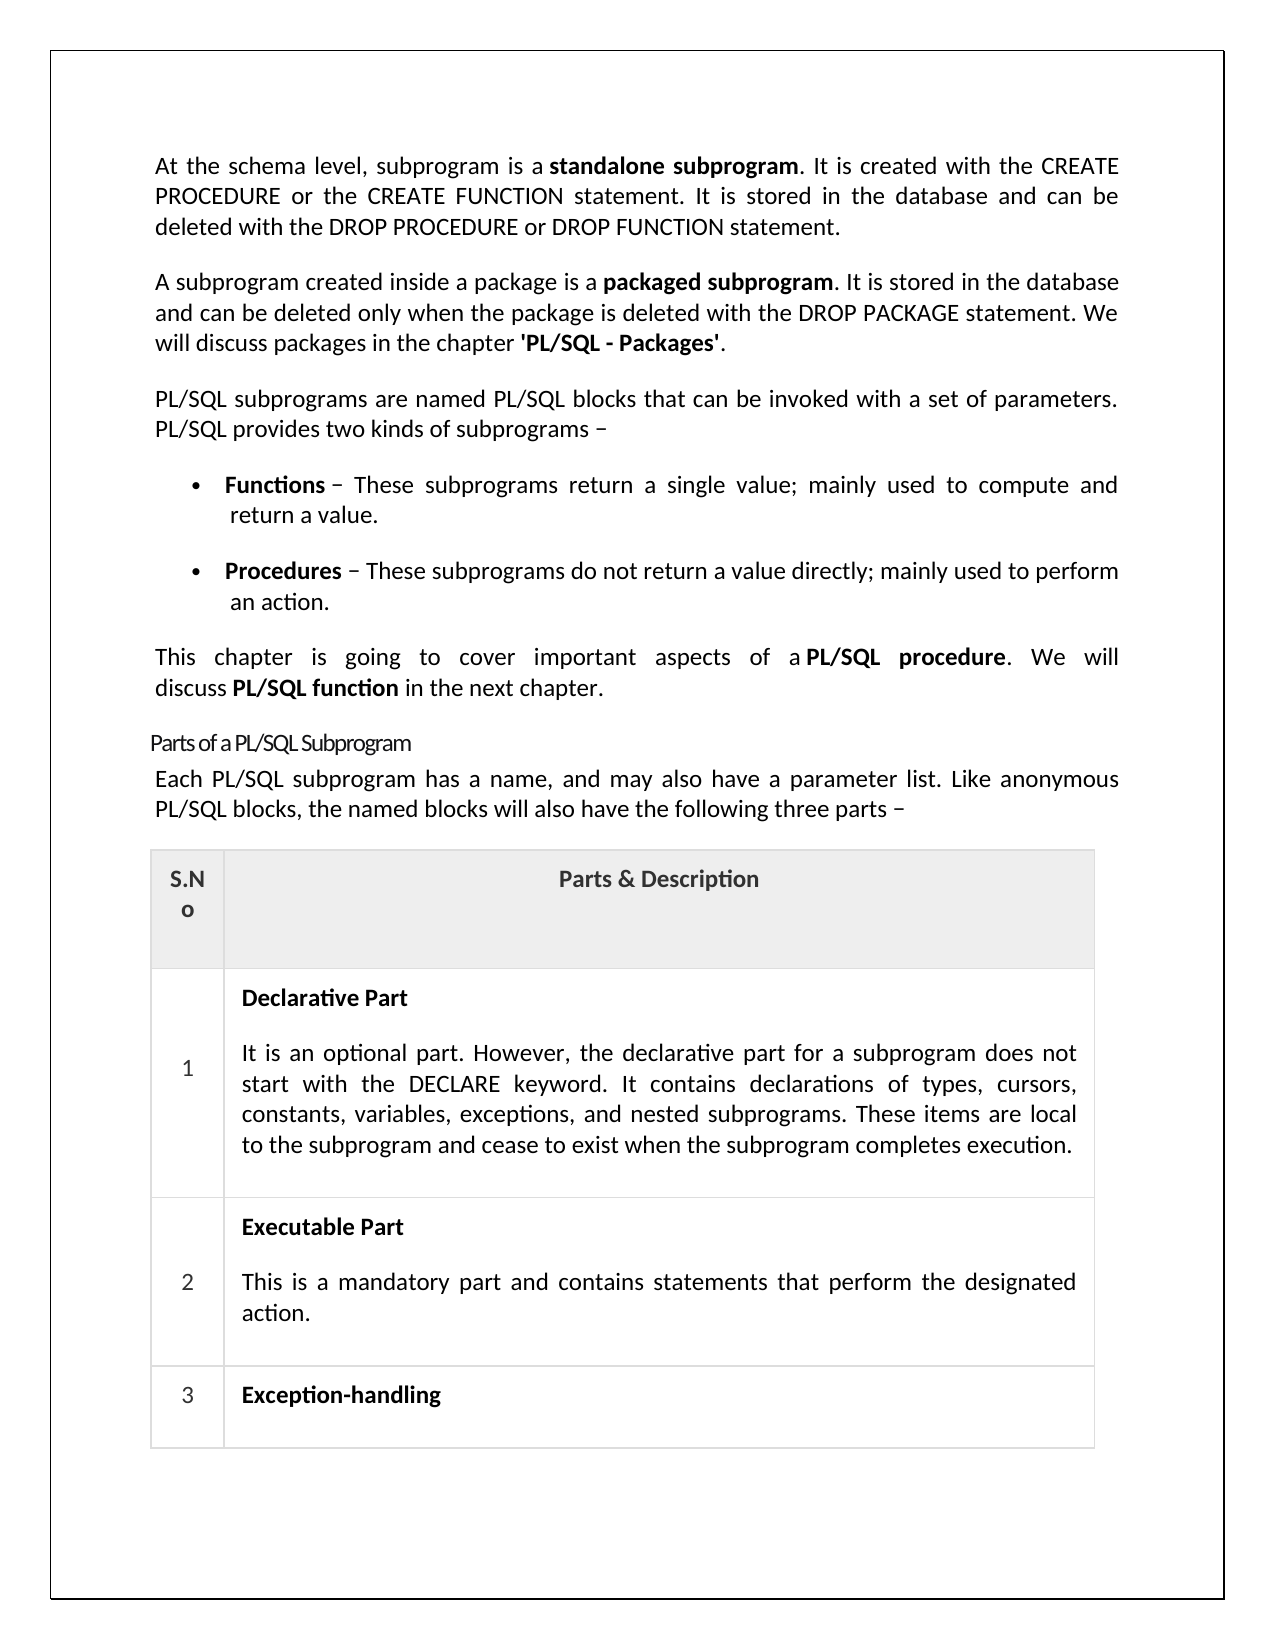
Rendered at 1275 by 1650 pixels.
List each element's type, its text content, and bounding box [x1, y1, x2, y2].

text Parts of a PL/SQL Subprogram [150, 727, 1119, 758]
text This chapter is going to cover important aspects of a PL/SQL procedure. We will discuss PL/SQL function in the next chapter. [155, 641, 1119, 702]
table_cell 2 [152, 1198, 223, 1365]
list Functions − These subprograms return a single value; mainly used to compute and return a value. [192, 469, 1119, 530]
table_cell 1 [152, 969, 223, 1197]
table_header S.No [152, 851, 223, 968]
list Procedures − These subprograms do not return a value directly; mainly used to perform an action. [192, 555, 1119, 616]
table_header Parts & Description [225, 851, 1094, 968]
table_cell Declarative Part It is an optional part. However, the declarative part for a subprogram does not start with the DECLARE keyword. It contains declarations of types, cursors, constants, variables, exceptions, and nested subprograms. These items are local to the subprogram and cease to exist when the subprogram completes execution. [225, 969, 1094, 1197]
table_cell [225, 1367, 1094, 1447]
text At the schema level, subprogram is a standalone subprogram. It is created with the CREATE PROCEDURE or the CREATE FUNCTION statement. It is stored in the database and can be deleted with the DROP PROCEDURE or DROP FUNCTION statement. [155, 150, 1119, 242]
table_cell Executable Part This is a mandatory part and contains statements that perform the designated action. [225, 1198, 1094, 1365]
text Each PL/SQL subprogram has a name, and may also have a parameter list. Like anonymous PL/SQL blocks, the named blocks will also have the following three parts − [155, 763, 1119, 824]
text A subprogram created inside a package is a packaged subprogram. It is stored in the database and can be deleted only when the package is deleted with the DROP PACKAGE statement. We will discuss packages in the chapter 'PL/SQL - Packages'. [155, 267, 1119, 358]
table_cell 3 [152, 1367, 223, 1447]
text PL/SQL subprograms are named PL/SQL blocks that can be invoked with a set of parameters. PL/SQL provides two kinds of subprograms − [155, 383, 1119, 444]
